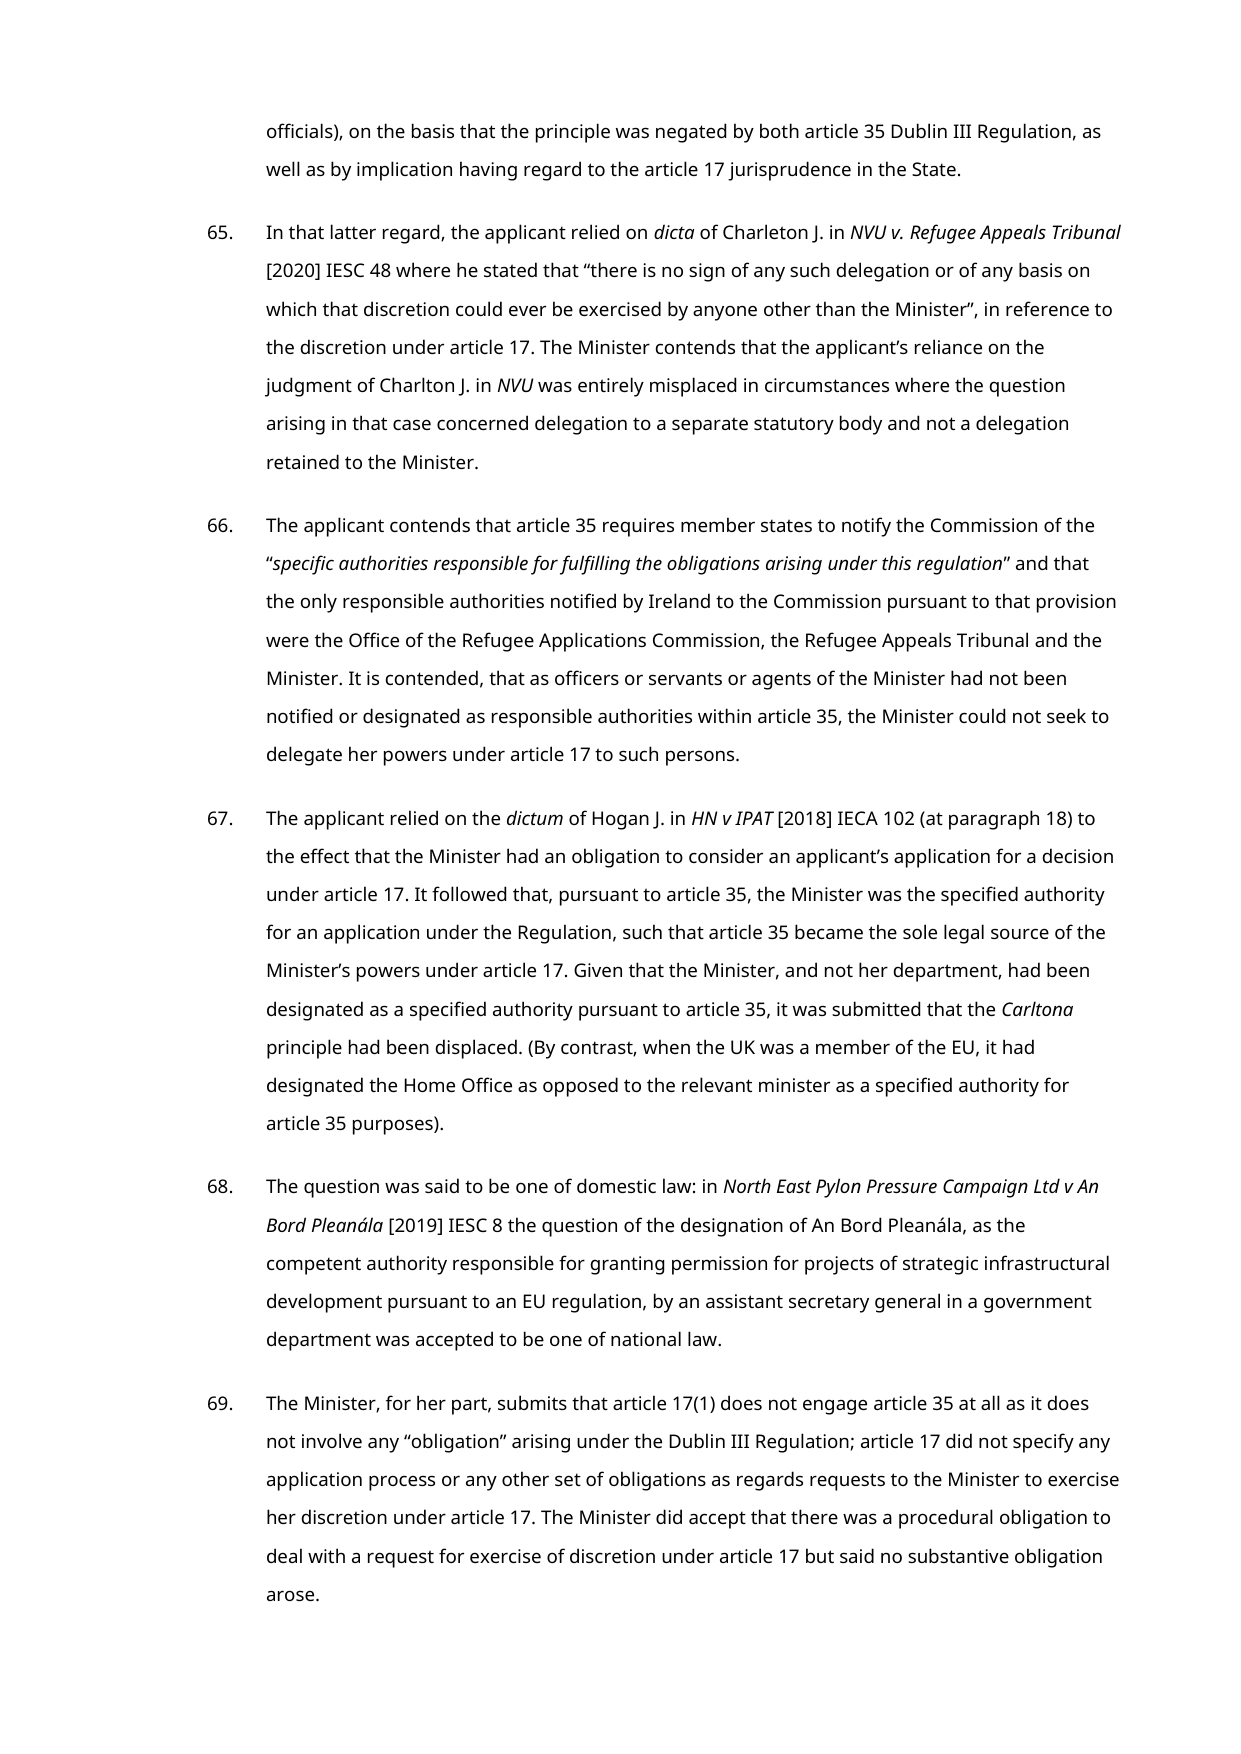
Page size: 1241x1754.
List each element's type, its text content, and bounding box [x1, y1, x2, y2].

text 68. The question was said to be one of domestic law: in North East Pylon Pressure Campaign Ltd v An Bord Pleanála [2019] IESC 8 the question of the designation of An Bord Pleanála, as the competent authority responsible for granting permission for projects of strategic infrastructural development pursuant to an EU regulation, by an assistant secretary general in a government department was accepted to be one of national law. [207, 1174, 1122, 1352]
text 66. The applicant contends that article 35 requires member states to notify the Commission of the “specific authorities responsible for fulfilling the obligations arising under this regulation” and that the only responsible authorities notified by Ireland to the Commission pursuant to that provision were the Office of the Refugee Applications Commission, the Refugee Appeals Tribunal and the Minister. It is contended, that as officers or servants or agents of the Minister had not been notified or designated as responsible authorities within article 35, the Minister could not seek to delegate her powers under article 17 to such persons. [207, 512, 1122, 767]
text 69. The Minister, for her part, submits that article 17(1) does not engage article 35 at all as it does not involve any “obligation” arising under the Dublin III Regulation; article 17 did not specify any application process or any other set of obligations as regards requests to the Minister to exercise her discretion under article 17. The Minister did accept that there was a procedural obligation to deal with a request for exercise of discretion under article 17 but said no substantive obligation arose. [207, 1390, 1122, 1607]
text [207, 118, 1122, 182]
text 67. The applicant relied on the dictum of Hogan J. in HN v IPAT [2018] IECA 102 (at paragraph 18) to the effect that the Minister had an obligation to consider an applicant’s application for a decision under article 17. It followed that, pursuant to article 35, the Minister was the specified authority for an application under the Regulation, such that article 35 became the sole legal source of the Minister’s powers under article 17. Given that the Minister, and not her department, had been designated as a specified authority pursuant to article 35, it was submitted that the Carltona principle had been displaced. (By contrast, when the UK was a member of the EU, it had designated the Home Office as opposed to the relevant minister as a specified authority for article 35 purposes). [207, 805, 1122, 1136]
text 65. In that latter regard, the applicant relied on dicta of Charleton J. in NVU v. Refugee Appeals Tribunal [2020] IESC 48 where he stated that “there is no sign of any such delegation or of any basis on which that discretion could ever be exercised by anyone other than the Minister”, in reference to the discretion under article 17. The Minister contends that the applicant’s reliance on the judgment of Charlton J. in NVU was entirely misplaced in circumstances where the question arising in that case concerned delegation to a separate statutory body and not a delegation retained to the Minister. [207, 219, 1122, 474]
